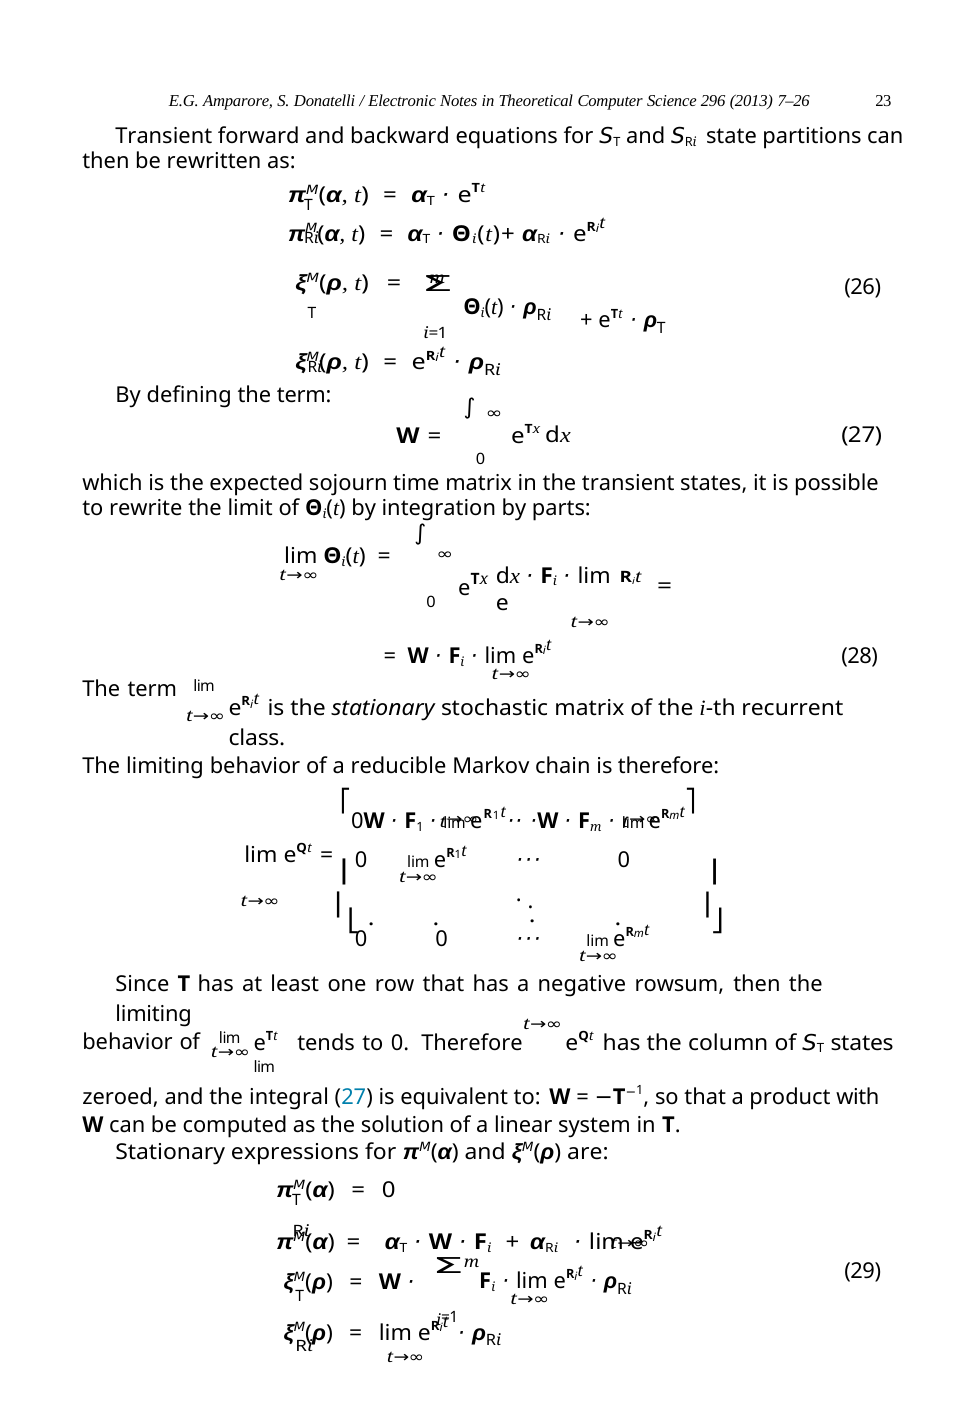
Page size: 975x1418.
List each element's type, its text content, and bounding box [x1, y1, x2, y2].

text dx · Fi · lim e [496, 561, 619, 616]
text dx (27) [545, 419, 904, 449]
text ξM(ρ) = lim eRit · ρRi [308, 1326, 904, 1344]
text which is the expected sojourn time matrix in the transient states, it is possible to rewrite the limit of Θi(t) by integration by parts: [82, 469, 904, 522]
text (29) [653, 1255, 881, 1285]
text πM(α, t) = αT · Θi(t)+ αRi · eRit [288, 212, 904, 247]
text t→∞ [570, 616, 619, 631]
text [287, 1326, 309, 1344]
text eTx [458, 565, 491, 589]
text Rit = [619, 559, 904, 600]
text eTt tends to 0. Therefore lim [253, 1027, 555, 1084]
text . . [284, 890, 766, 904]
text t→∞ [279, 569, 401, 583]
text ⎢⎣ . . . . ⎥⎦ [284, 904, 775, 931]
text t→∞ [364, 950, 833, 965]
text Since T has at least one row that has a negative rowsum, then the limiting [115, 968, 904, 1027]
text m [429, 270, 563, 287]
text t→∞ [483, 1236, 649, 1252]
text Ri t→∞ [295, 1344, 904, 1368]
text By defining the term: [115, 380, 904, 408]
text eRit is the stationary stochastic matrix of the i-th recurrent class. [228, 687, 904, 751]
text ∞ [485, 408, 540, 422]
text (26) [677, 271, 881, 301]
text W = eTx [71, 422, 540, 449]
text t→∞ [222, 668, 800, 683]
text = W · Fi · lim eRit (28) [383, 644, 904, 668]
text behavior of lim [82, 1027, 242, 1055]
text ξM(ρ, t) = [295, 267, 408, 297]
text ∞ [436, 548, 491, 562]
text t→∞ [398, 872, 904, 885]
text i=1 [423, 321, 563, 343]
text The term lim [82, 673, 218, 703]
text πM(α) = 0 [276, 1174, 904, 1204]
text The limiting behavior of a reducible Markov chain is therefore: [82, 751, 904, 779]
text eQt has the column of ST states [565, 1027, 904, 1056]
text W can be computed as the solution of a linear system in T. Stationary expressions for πM(α) and ξM(ρ) are: [82, 1109, 689, 1166]
text 0 0 ··· lim eRmt [354, 931, 904, 950]
text lim eQt = [244, 847, 334, 867]
text Ri [123, 1220, 479, 1241]
text Transient forward and backward equations for ST and SRi state partitions can then be rewritten as: [82, 123, 904, 175]
text 0 lim eR1t ··· 0 [354, 847, 904, 872]
text + eTt · ρT [564, 287, 673, 338]
text 0 [476, 449, 540, 469]
text Θi(t) · ρRi [463, 287, 563, 321]
text zeroed, and the integral (27) is equivalent to: W = −T−1, so that a product with [82, 1084, 904, 1109]
text lim Θi(t) = [284, 541, 401, 569]
text t→∞ [71, 890, 280, 911]
text ξM(ρ, t) = eRit · ρRi [295, 343, 904, 376]
text Σm [71, 1248, 479, 1279]
text πM(α, t) = αT · eTt [288, 179, 904, 209]
text 0 [426, 591, 491, 612]
